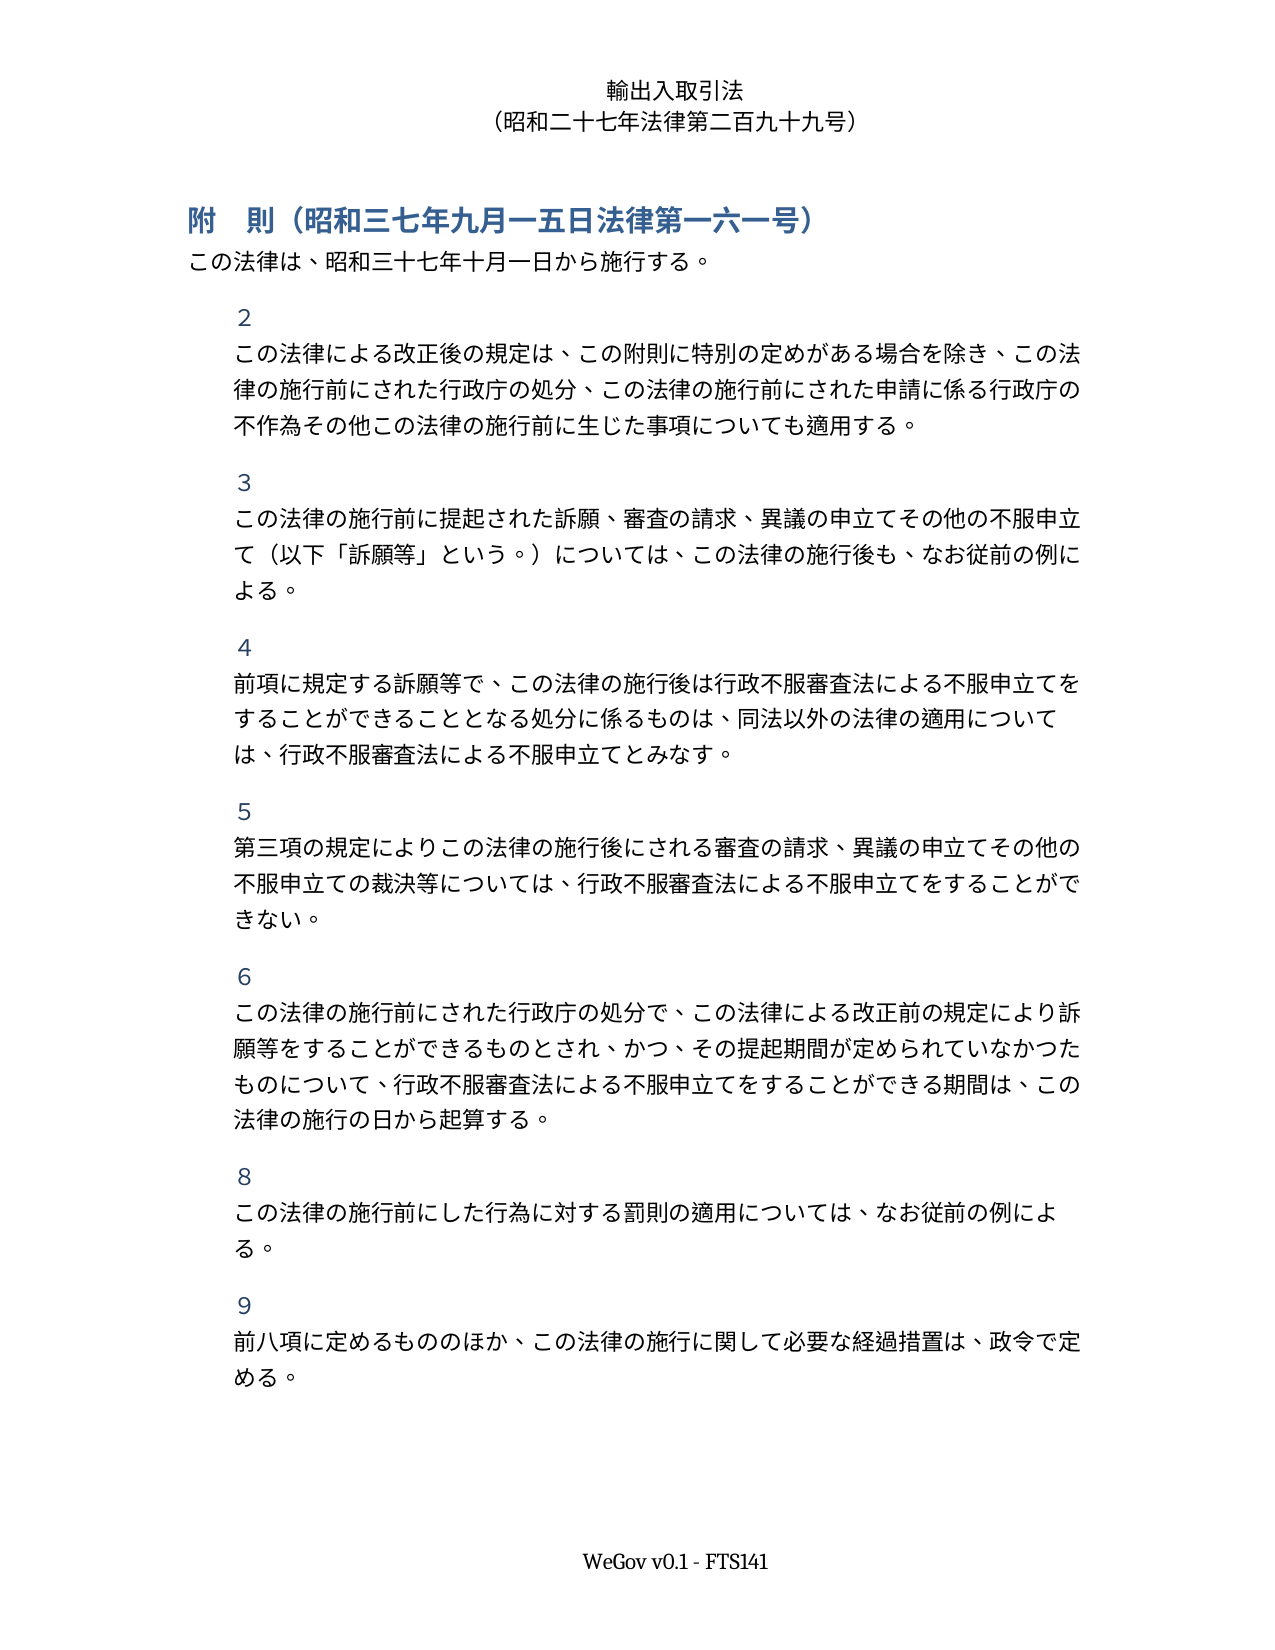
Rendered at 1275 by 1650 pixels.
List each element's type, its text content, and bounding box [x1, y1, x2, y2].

text 前項に規定する訴願等で、この法律の施行後は行政不服審査法による不服申立てをすることができることとなる処分に係るものは、同法以外の法律の適用については、行政不服審査法による不服申立てとみなす。 [233, 667, 1087, 771]
text 第三項の規定によりこの法律の施行後にされる審査の請求、異議の申立てその他の不服申立ての裁決等については、行政不服審査法による不服申立てをすることができない。 [233, 832, 1087, 935]
subtitle ４ [233, 632, 1087, 663]
subtitle ２ [233, 302, 1087, 334]
text この法律は、昭和三十七年十月一日から施行する。 [187, 246, 1087, 277]
text この法律の施行前にした行為に対する罰則の適用については、なお従前の例による。 [233, 1197, 1087, 1264]
subtitle ９ [233, 1290, 1087, 1321]
text 前八項に定めるもののほか、この法律の施行に関して必要な経過措置は、政令で定める。 [233, 1326, 1087, 1393]
subtitle ８ [233, 1161, 1087, 1192]
text この法律の施行前に提起された訴願、審査の請求、異議の申立てその他の不服申立て（以下「訴願等」という。）については、この法律の施行後も、なお従前の例による。 [233, 503, 1087, 606]
subtitle ３ [233, 467, 1087, 498]
subtitle ６ [233, 961, 1087, 992]
text この法律による改正後の規定は、この附則に特別の定めがある場合を除き、この法律の施行前にされた行政庁の処分、この法律の施行前にされた申請に係る行政庁の不作為その他この法律の施行前に生じた事項についても適用する。 [233, 338, 1087, 441]
subtitle ５ [233, 796, 1087, 827]
subtitle 附 則（昭和三七年九月一五日法律第一六一号） [187, 200, 1087, 240]
text この法律の施行前にされた行政庁の処分で、この法律による改正前の規定により訴願等をすることができるものとされ、かつ、その提起期間が定められていなかつたものについて、行政不服審査法による不服申立てをすることができる期間は、この法律の施行の日から起算する。 [233, 997, 1087, 1136]
